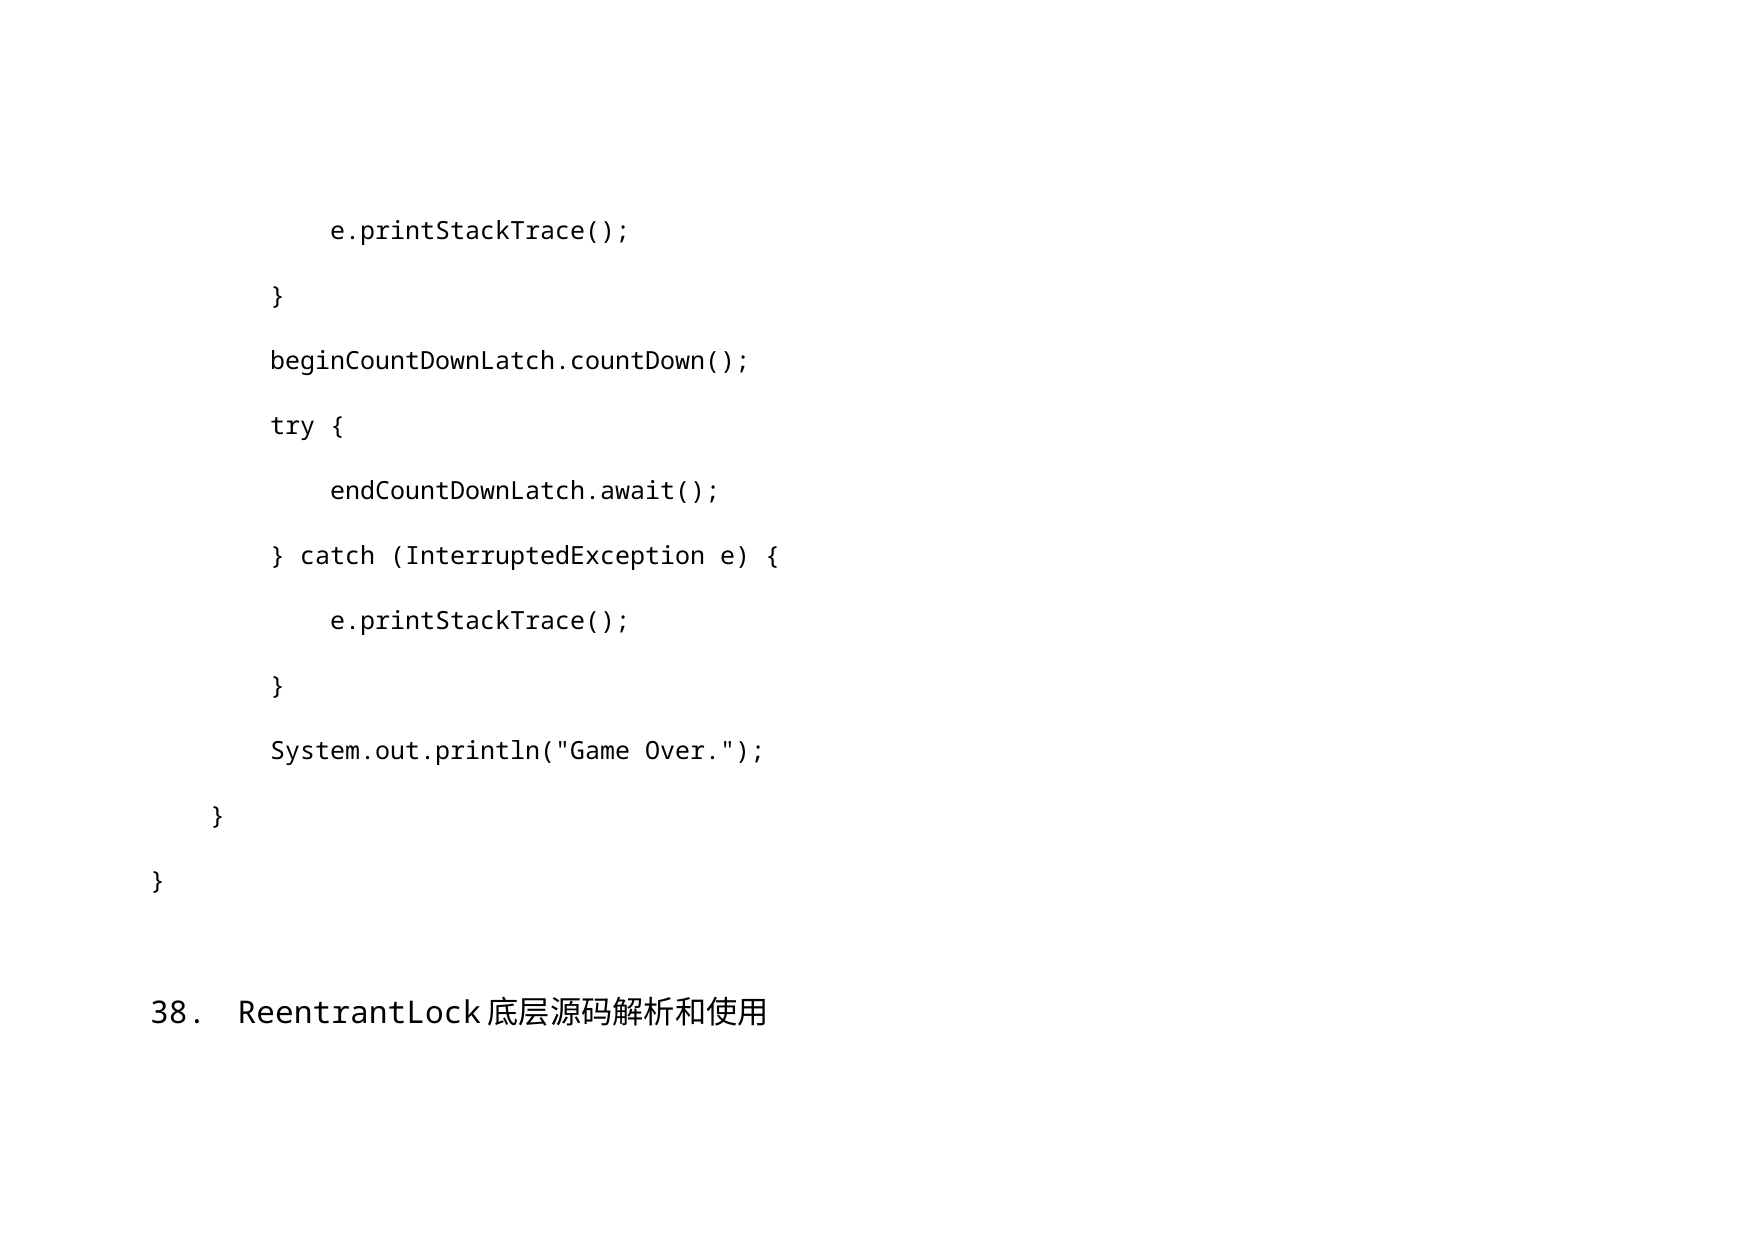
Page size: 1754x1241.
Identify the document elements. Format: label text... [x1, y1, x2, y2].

text beginCountDownLatch.countDown(); [150, 328, 1604, 393]
text endCountDownLatch.await(); [150, 458, 1604, 523]
text } [150, 263, 1604, 328]
text } [150, 848, 1604, 913]
text System.out.println("Game Over."); [150, 718, 1604, 783]
text } [150, 783, 1604, 848]
text e.printStackTrace(); [150, 588, 1604, 653]
text try { [150, 393, 1604, 458]
text e.printStackTrace(); [150, 198, 1604, 263]
list ReentrantLock底层源码解析和使用 [150, 978, 1604, 1043]
text } [150, 653, 1604, 718]
text } catch (InterruptedException e) { [150, 523, 1604, 588]
